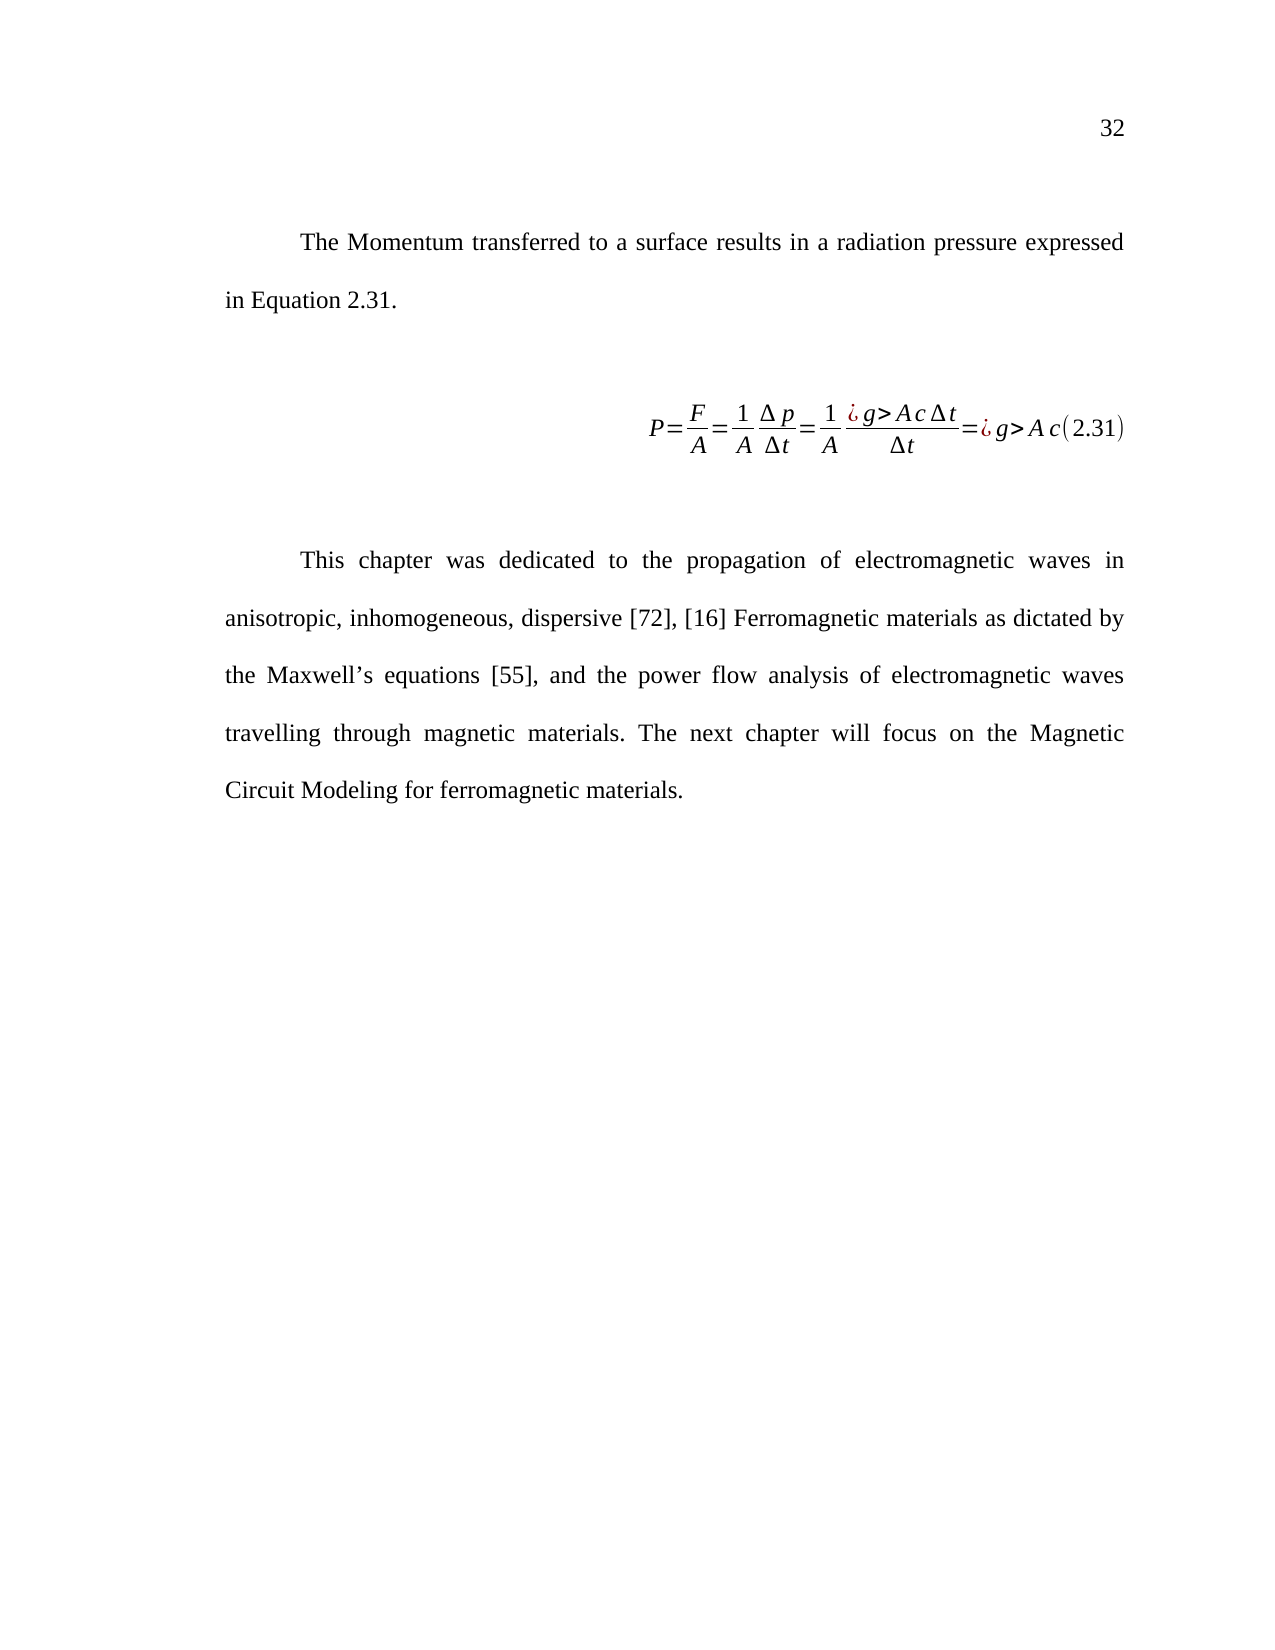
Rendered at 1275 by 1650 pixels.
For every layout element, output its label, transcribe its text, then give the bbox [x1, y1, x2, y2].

text The Momentum transferred to a surface results in a radiation pressure expressed in Equation 2.31. [225, 227, 1125, 314]
text This chapter was dedicated to the propagation of electromagnetic waves in anisotropic, inhomogeneous, dispersive [72], [16] Ferromagnetic materials as dictated by the Maxwell’s equations [55], and the power flow analysis of electromagnetic waves travelling through magnetic materials. The next chapter will focus on the Magnetic Circuit Modeling for ferromagnetic materials. [225, 545, 1125, 804]
